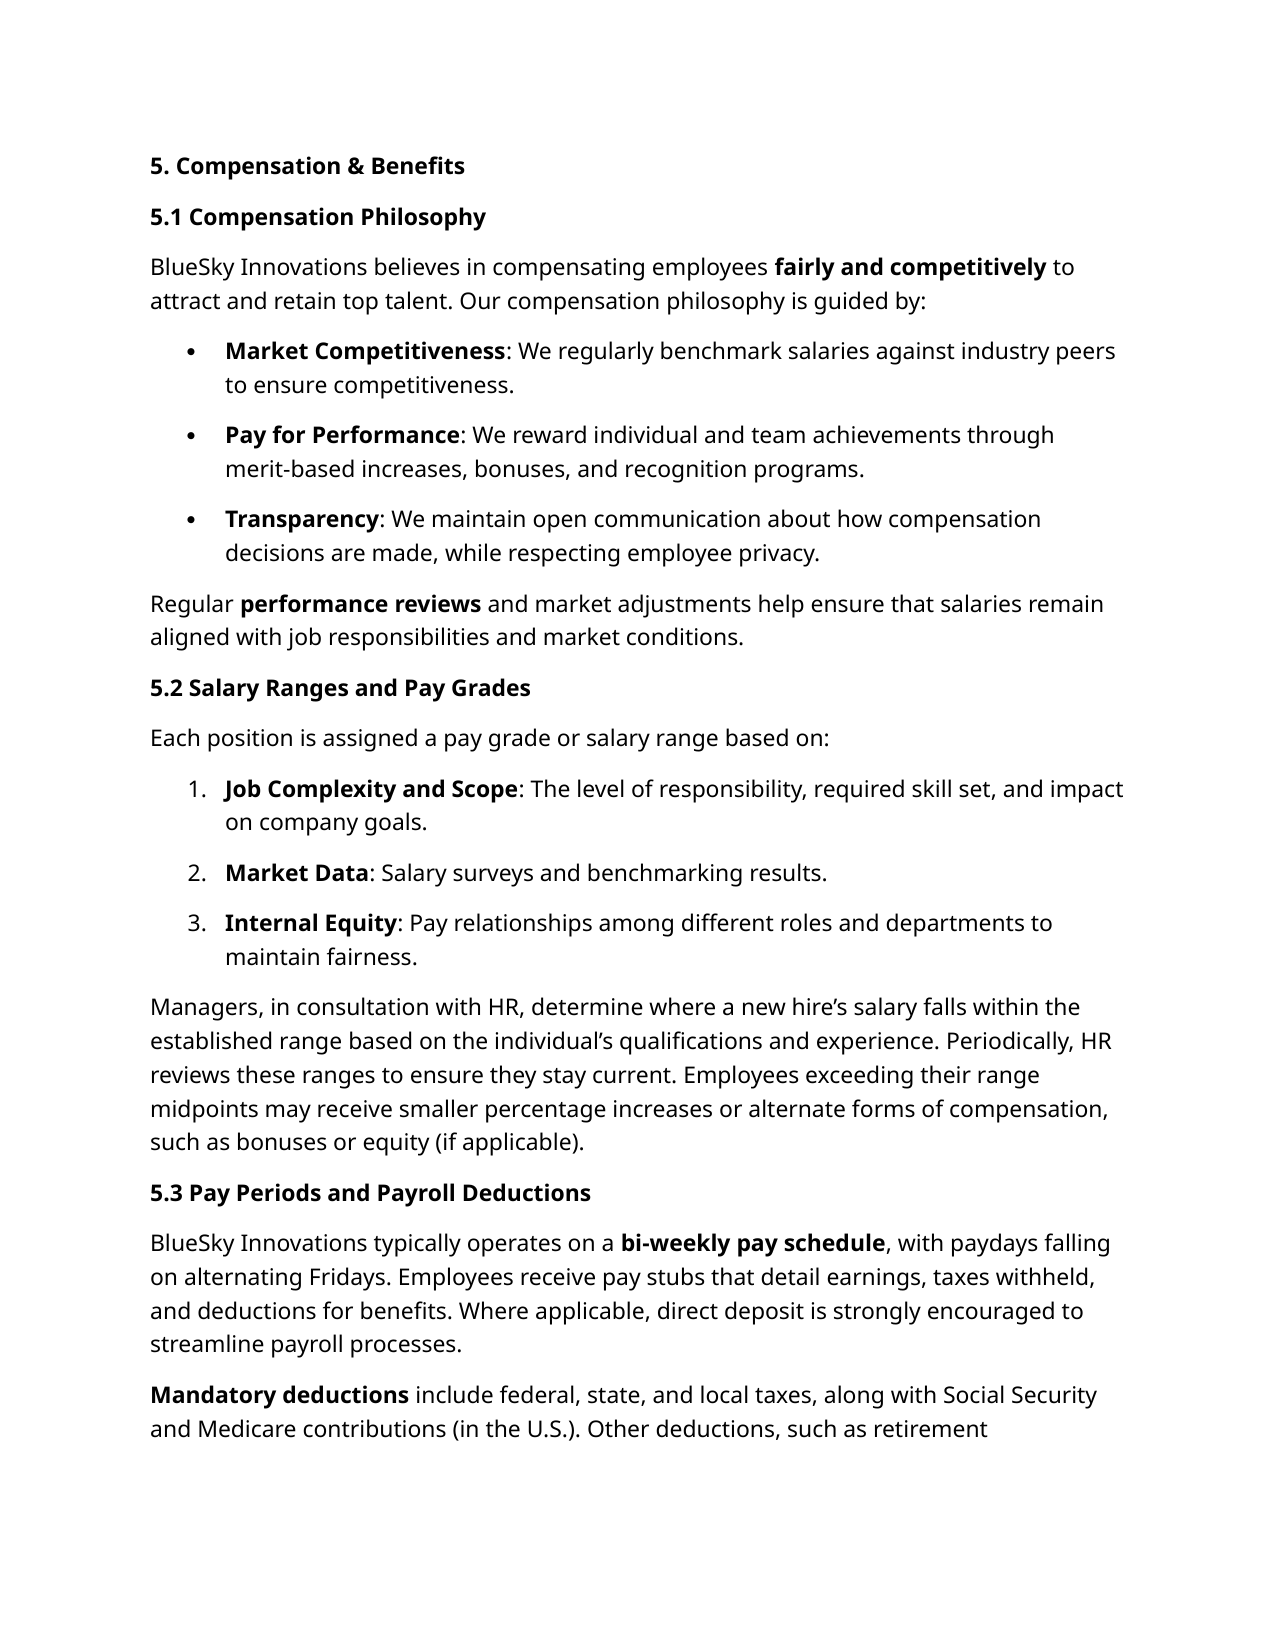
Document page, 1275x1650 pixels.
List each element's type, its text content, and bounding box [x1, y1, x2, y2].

text Regular performance reviews and market adjustments help ensure that salaries remain aligned with job responsibilities and market conditions. [150, 587, 1125, 652]
text BlueSky Innovations believes in compensating employees fairly and competitively to attract and retain top talent. Our compensation philosophy is guided by: [150, 251, 1125, 316]
text Each position is assigned a pay grade or salary range based on: [150, 722, 1125, 753]
list Job Complexity and Scope: The level of responsibility, required skill set, and impact on company goals. [187, 772, 1125, 837]
list Pay for Performance: We reward individual and team achievements through merit-based increases, bonuses, and recognition programs. [187, 419, 1125, 484]
list Internal Equity: Pay relationships among different roles and departments to maintain fairness. [187, 907, 1125, 972]
list Market Competitiveness: We regularly benchmark salaries against industry peers to ensure competitiveness. [187, 335, 1125, 400]
text 5.3 Pay Periods and Payroll Deductions [150, 1177, 1125, 1208]
text 5.2 Salary Ranges and Pay Grades [150, 672, 1125, 703]
text BlueSky Innovations typically operates on a bi-weekly pay schedule, with paydays falling on alternating Fridays. Employees receive pay stubs that detail earnings, taxes withheld, and deductions for benefits. Where applicable, direct deposit is strongly encouraged to streamline payroll processes. [150, 1227, 1125, 1359]
list Market Data: Salary surveys and benchmarking results. [187, 857, 1125, 888]
text 5.1 Compensation Philosophy [150, 200, 1125, 232]
text Managers, in consultation with HR, determine where a new hire’s salary falls within the established range based on the individual’s qualifications and experience. Periodically, HR reviews these ranges to ensure they stay current. Employees exceeding their range midpoints may receive smaller percentage increases or alternate forms of compensation, such as bonuses or equity (if applicable). [150, 991, 1125, 1157]
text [150, 1379, 1125, 1444]
list Transparency: We maintain open communication about how compensation decisions are made, while respecting employee privacy. [187, 503, 1125, 568]
text 5. Compensation & Benefits [150, 150, 1125, 181]
